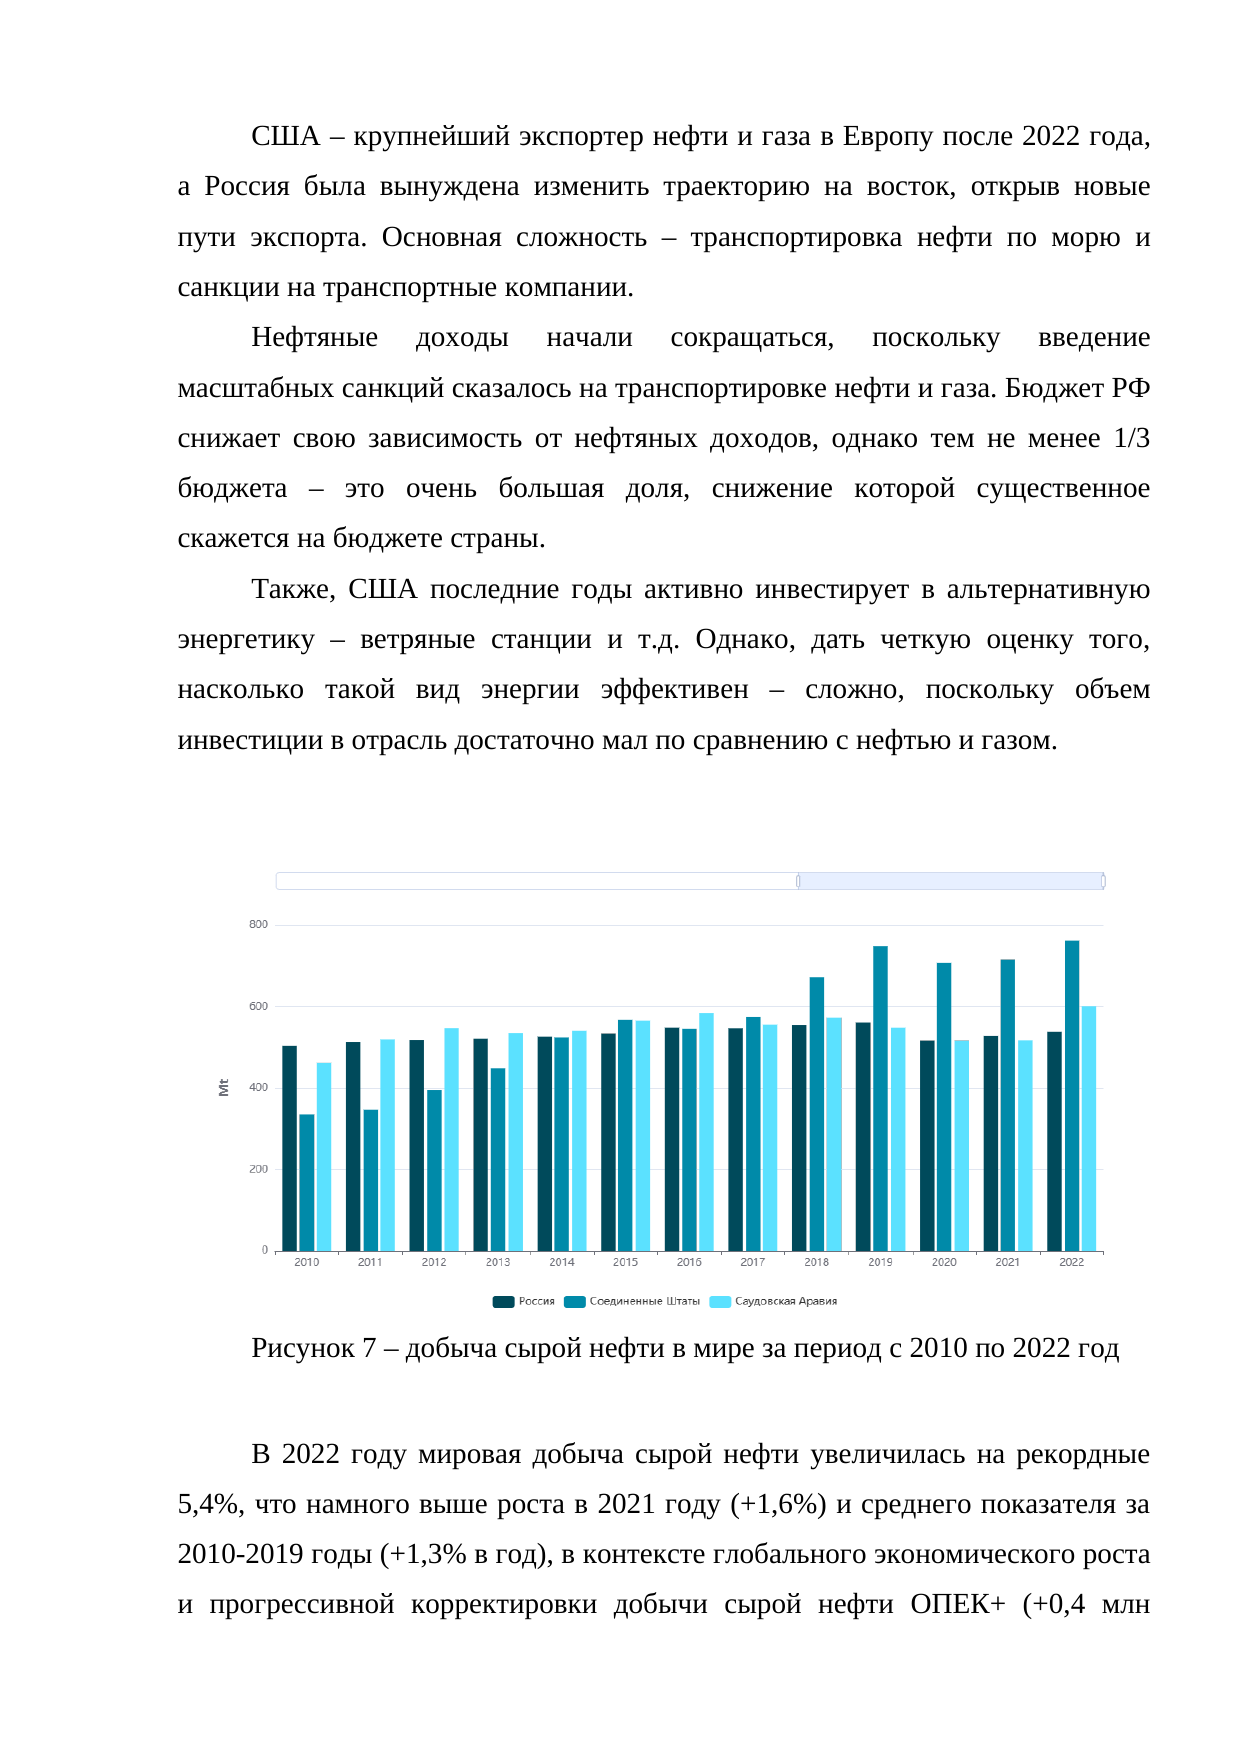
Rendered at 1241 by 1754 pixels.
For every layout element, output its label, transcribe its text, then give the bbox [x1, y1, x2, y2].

text США – крупнейший экспортер нефти и газа в Европу после 2022 года, а Россия была вынуждена изменить траекторию на восток, открыв новые пути экспорта. Основная сложность – транспортировка нефти по морю и санкции на транспортные компании. [177, 118, 1152, 303]
picture [177, 872, 1152, 1312]
text Нефтяные доходы начали сокращаться, поскольку введение масштабных санкций сказалось на транспортировке нефти и газа. Бюджет РФ снижает свою зависимость от нефтяных доходов, однако тем не менее 1/3 бюджета – это очень большая доля, снижение которой существенное скажется на бюджете страны. [177, 319, 1152, 554]
text Также, США последние годы активно инвестирует в альтернативную энергетику – ветряные станции и т.д. Однако, дать четкую оценку того, насколько такой вид энергии эффективен – сложно, поскольку объем инвестиции в отрасль достаточно мал по сравнению с нефтью и газом. [177, 571, 1152, 755]
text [177, 1436, 1152, 1620]
text Рисунок 7 – добыча сырой нефти в мире за период с 2010 по 2022 год [177, 1330, 1152, 1364]
